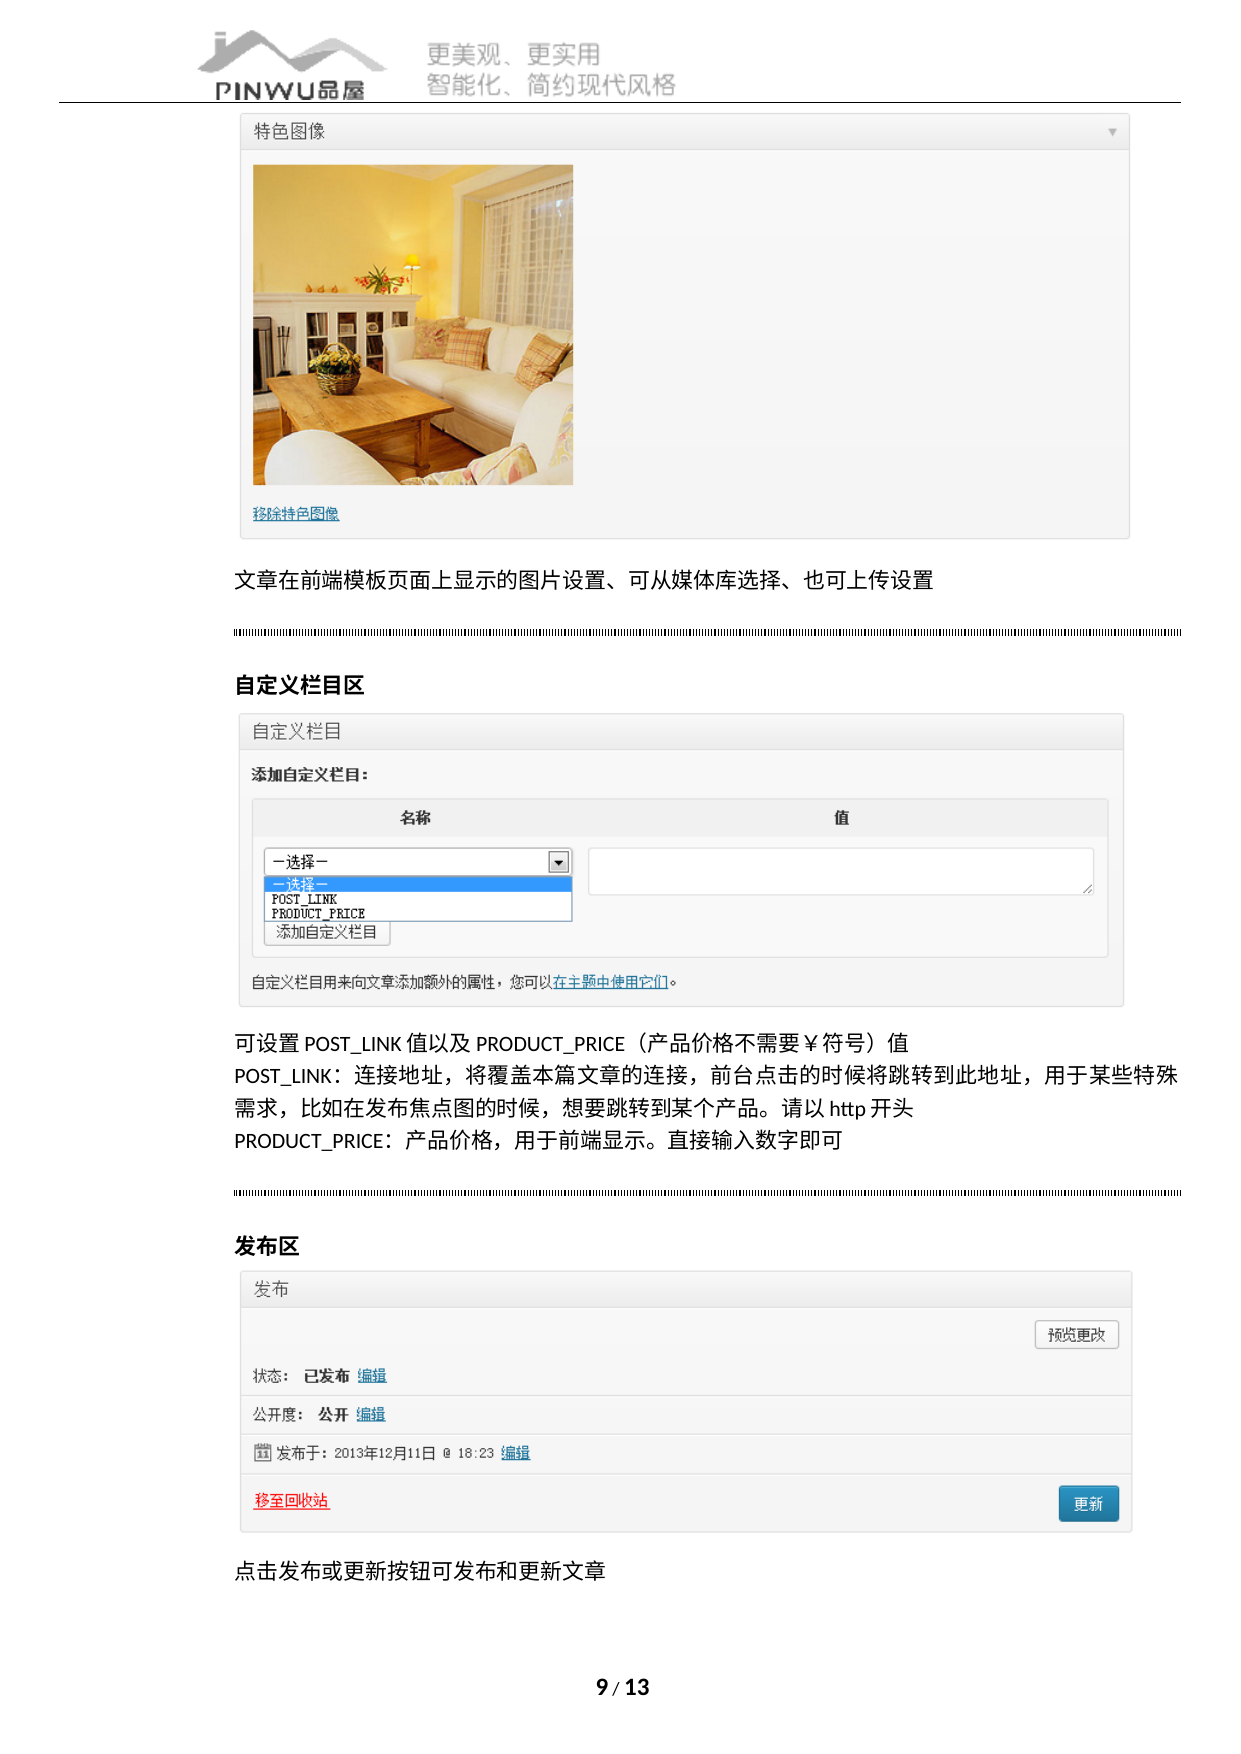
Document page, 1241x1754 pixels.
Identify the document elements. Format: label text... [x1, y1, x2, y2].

list 可设置POST_LINK值以及PRODUCT_PRICE（产品价格不需要￥符号）值 [234, 1026, 1181, 1058]
list 发布区 [234, 1229, 1181, 1261]
list 文章在前端模板页面上显示的图片设置、可从媒体库选择、也可上传设置 [234, 562, 1181, 595]
list 点击发布或更新按钮可发布和更新文章 [234, 1554, 1181, 1586]
list POST_LINK：连接地址，将覆盖本篇文章的连接，前台点击的时候将跳转到此地址，用于某些特殊需求，比如在发布焦点图的时候，想要跳转到某个产品。请以http开头 [234, 1058, 1181, 1123]
picture [234, 1261, 1134, 1540]
picture [234, 107, 1134, 543]
list PRODUCT_PRICE：产品价格，用于前端显示。直接输入数字即可 [234, 1123, 1181, 1156]
list 自定义栏目区 [234, 668, 1181, 701]
picture [187, 29, 688, 100]
picture [234, 700, 1134, 1012]
